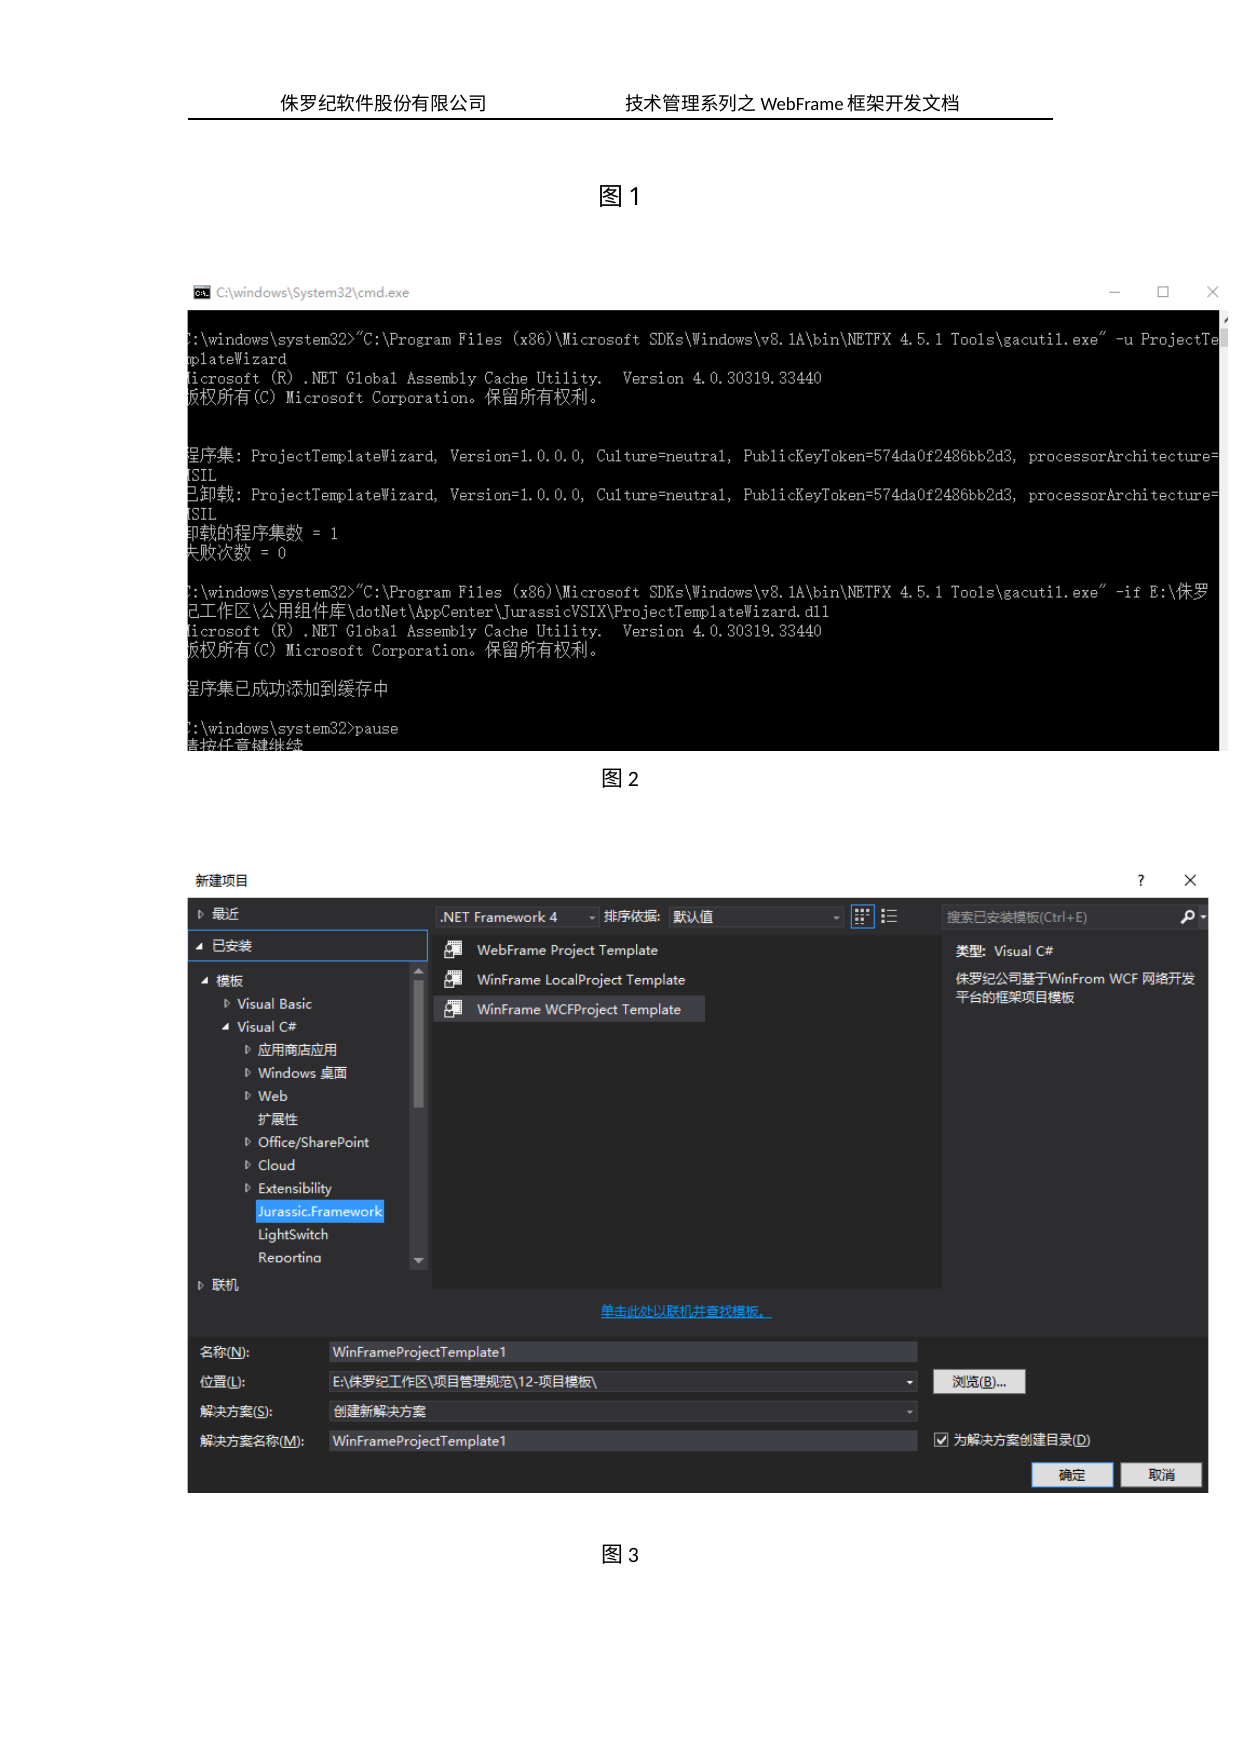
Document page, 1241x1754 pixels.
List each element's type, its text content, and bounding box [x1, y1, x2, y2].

text 图3 [187, 1537, 1053, 1569]
text 图2 [187, 760, 1053, 793]
text 图1 [187, 162, 1053, 227]
picture [187, 866, 1209, 1493]
picture [187, 282, 1229, 751]
